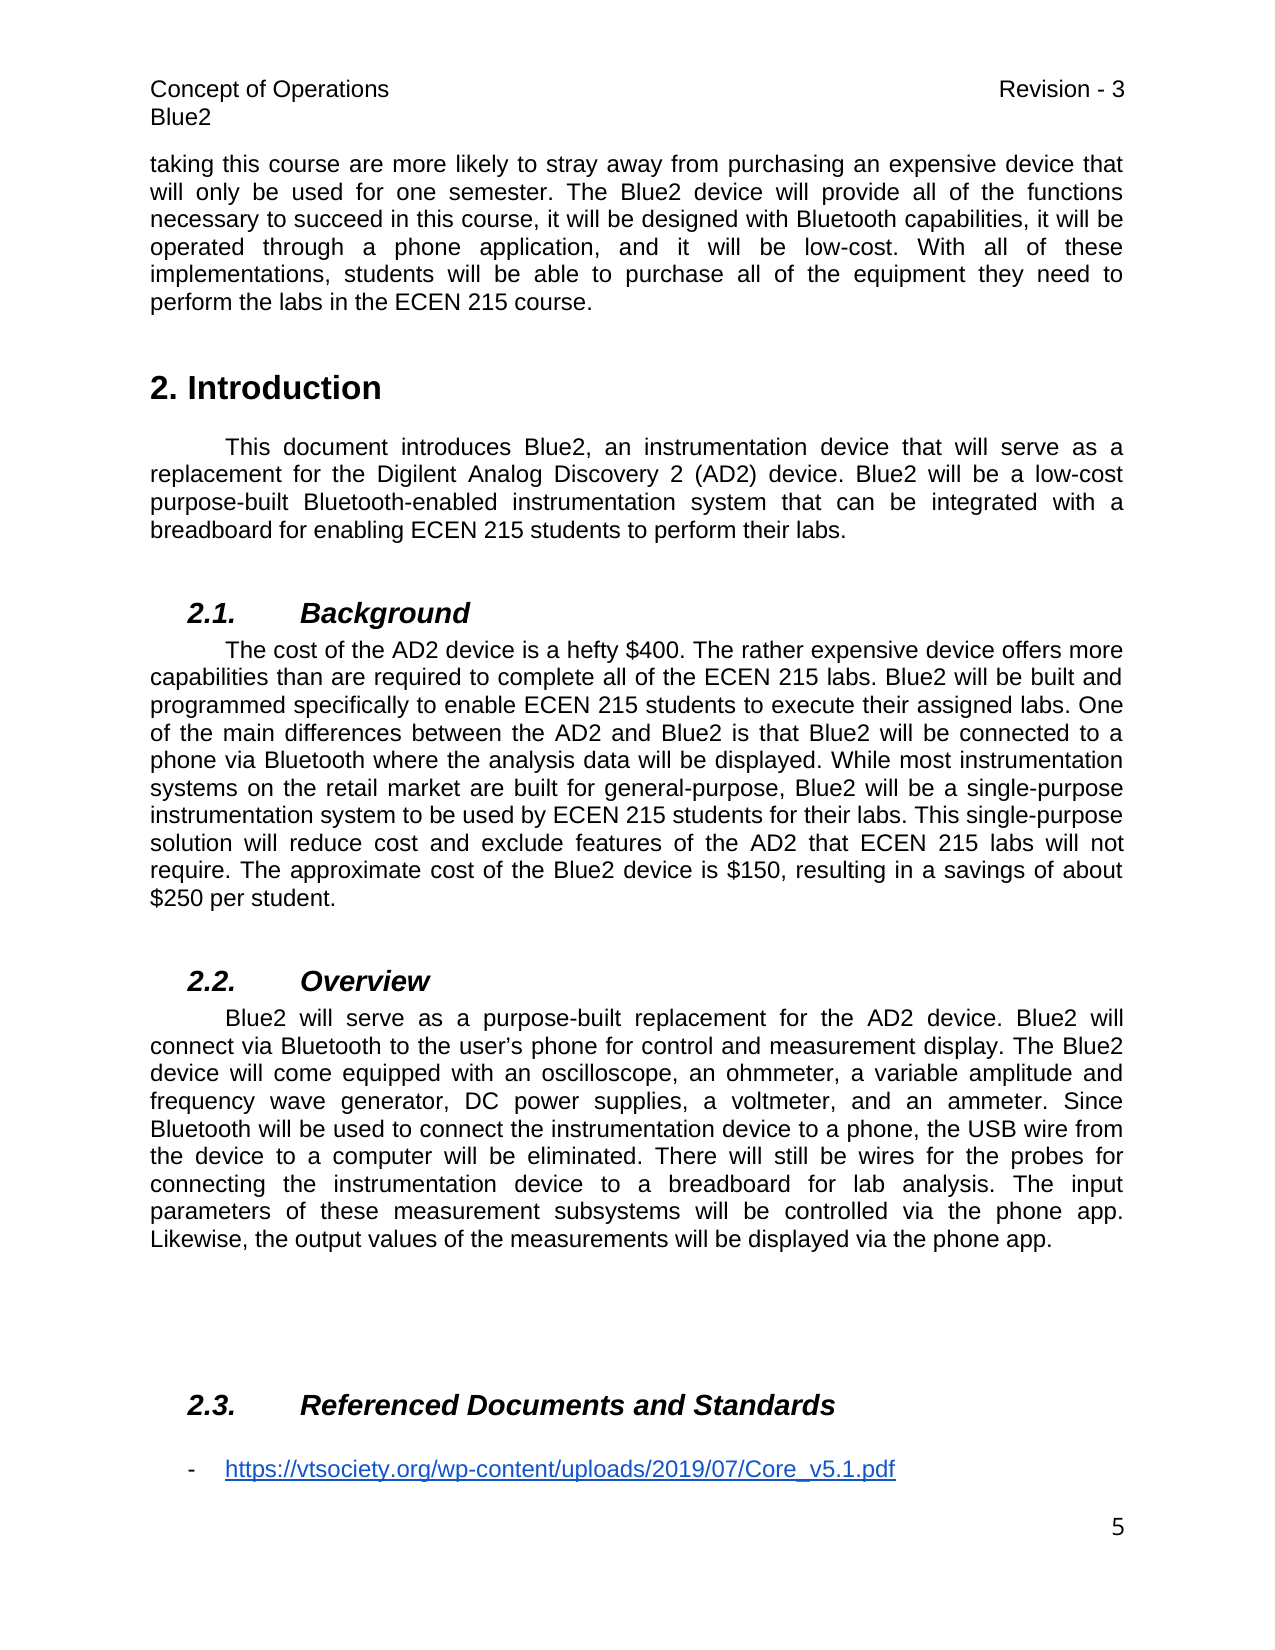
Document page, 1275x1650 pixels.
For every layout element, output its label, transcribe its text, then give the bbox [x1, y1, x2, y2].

subtitle Referenced Documents and Standards [187, 1388, 1125, 1421]
subtitle Background [187, 596, 1125, 629]
text Blue2 will serve as a purpose-built replacement for the AD2 device. Blue2 will connect via Bluetooth to the user’s phone for control and measurement display. The Blue2 device will come equipped with an oscilloscope, an ohmmeter, a variable amplitude and frequency wave generator, DC power supplies, a voltmeter, and an ammeter. Since Bluetooth will be used to connect the instrumentation device to a phone, the USB wire from the device to a computer will be eliminated. There will still be wires for the probes for connecting the instrumentation device to a breadboard for lab analysis. The input parameters of these measurement subsystems will be controlled via the phone app. Likewise, the output values of the measurements will be displayed via the phone app. [150, 1004, 1125, 1252]
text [150, 150, 1125, 316]
subtitle Introduction [150, 368, 1125, 406]
list https://vtsociety.org/wp-content/uploads/2019/07/Core_v5.1.pdf [187, 1455, 1125, 1483]
subtitle Overview [187, 964, 1125, 998]
text This document introduces Blue2, an instrumentation device that will serve as a replacement for the Digilent Analog Discovery 2 (AD2) device. Blue2 will be a low-cost purpose-built Bluetooth-enabled instrumentation system that can be integrated with a breadboard for enabling ECEN 215 students to perform their labs. [150, 433, 1125, 543]
text The cost of the AD2 device is a hefty $400. The rather expensive device offers more capabilities than are required to complete all of the ECEN 215 labs. Blue2 will be built and programmed specifically to enable ECEN 215 students to execute their assigned labs. One of the main differences between the AD2 and Blue2 is that Blue2 will be connected to a phone via Bluetooth where the analysis data will be displayed. While most instrumentation systems on the retail market are built for general-purpose, Blue2 will be a single-purpose instrumentation system to be used by ECEN 215 students for their labs. This single-purpose solution will reduce cost and exclude features of the AD2 that ECEN 215 labs will not require. The approximate cost of the Blue2 device is $150, resulting in a savings of about $250 per student. [150, 636, 1125, 912]
